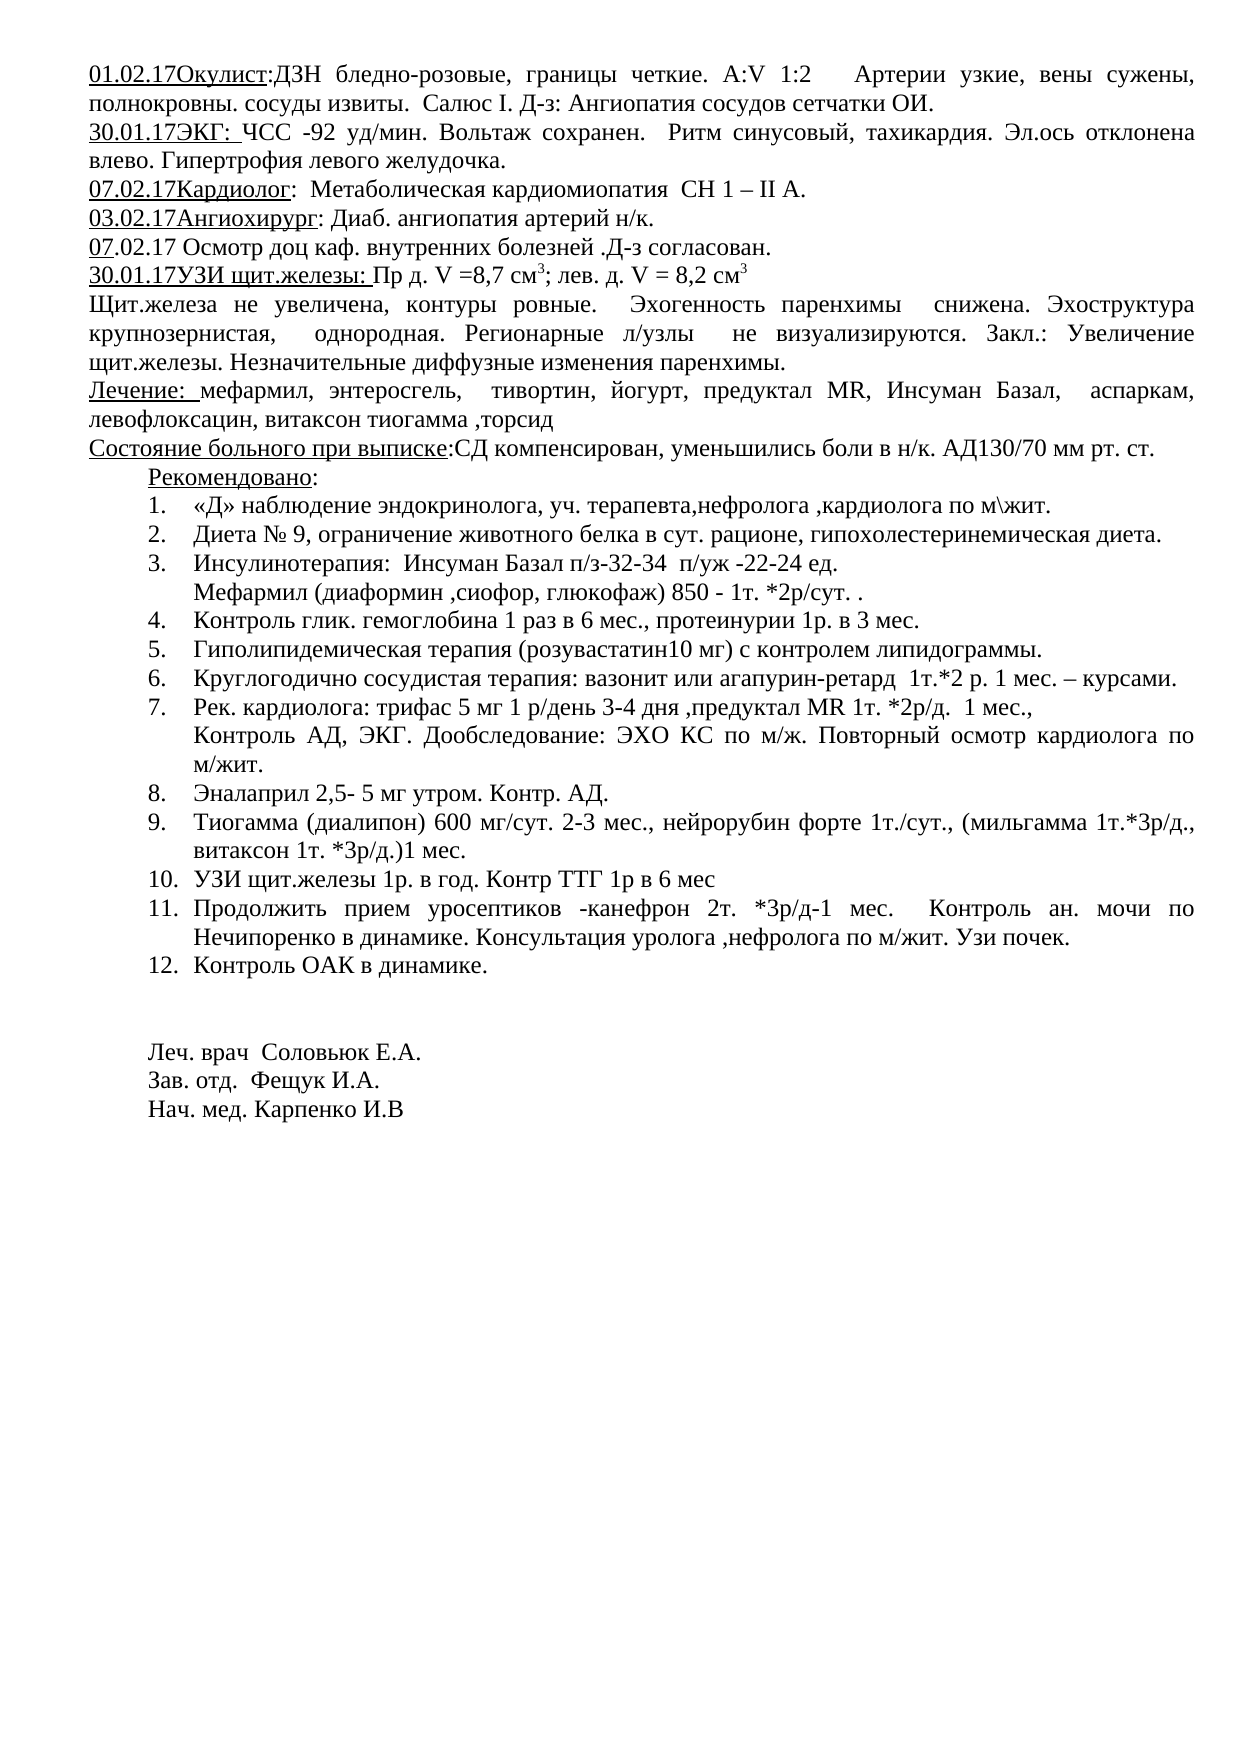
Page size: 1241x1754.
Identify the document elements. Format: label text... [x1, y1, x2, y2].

list Контроль глик. гемоглобина 1 раз в 6 мес., протеинурии 1р. в 3 мес. [148, 605, 1196, 634]
text Рекомендовано: [148, 462, 1196, 490]
subtitle Леч. врач Соловьюк Е.А. [148, 1037, 1196, 1065]
list Рек. кардиолога: трифас 5 мг 1 р/день 3-4 дня ,предуктал МR 1т. *2р/д. 1 мес., [148, 692, 1196, 720]
text 07.02.17Кардиолог: Метаболическая кардиомиопатия СН 1 – II А. [89, 174, 1196, 203]
list Продолжить прием уросептиков -канефрон 2т. *3р/д-1 мес. Контроль ан. мочи по Нечипоренко в динамике. Консультация уролога ,нефролога по м/жит. Узи почек. [148, 893, 1196, 950]
list Круглогодично сосудистая терапия: вазонит или агапурин-ретард 1т.*2 р. 1 мес. – курсами. [148, 663, 1196, 692]
list Тиогамма (диалипон) 600 мг/сут. 2-3 мес., нейрорубин форте 1т./сут., (мильгамма 1т.*3р/д., витаксон 1т. *3р/д.)1 мес. [148, 807, 1196, 864]
text Нач. мед. Карпенко И.В [148, 1094, 1196, 1123]
text 03.02.17Ангиохирург: Диаб. ангиопатия артерий н/к. [89, 203, 1196, 232]
text 07.02.17 Осмотр доц каф. внутренних болезней .Д-з согласован. [89, 232, 1196, 260]
text Щит.железа не увеличена, контуры ровные. Эхогенность паренхимы снижена. Эхоструктура крупнозернистая, однородная. Регионарные л/узлы не визуализируются. Закл.: Увеличение щит.железы. Незначительные диффузные изменения паренхимы. [89, 289, 1196, 375]
list Гиполипидемическая терапия (розувастатин10 мг) с контролем липидограммы. [148, 634, 1196, 663]
text Зав. отд. Фещук И.А. [148, 1065, 1196, 1094]
list Эналаприл 2,5- 5 мг утром. Контр. АД. [148, 778, 1196, 807]
text Лечение: мефармил, энтеросгель, тивортин, йогурт, предуктал MR, Инсуман Базал, аспаркам, левофлоксацин, витаксон тиогамма ,торсид [89, 375, 1196, 433]
text 30.01.17ЭКГ: ЧСС -92 уд/мин. Вольтаж сохранен. Ритм синусовый, тахикардия. Эл.ось отклонена влево. Гипертрофия левого желудочка. [89, 117, 1196, 174]
text 01.02.17Окулист:ДЗН бледно-розовые, границы четкие. А:V 1:2 Артерии узкие, вены сужены, полнокровны. сосуды извиты. Салюс I. Д-з: Ангиопатия сосудов сетчатки ОИ. [89, 59, 1196, 117]
list Контроль ОАК в динамике. [148, 950, 1196, 979]
text Контроль АД, ЭКГ. Дообследование: ЭХО КС по м/ж. Повторный осмотр кардиолога по м/жит. [193, 720, 1196, 778]
text Мефармил (диаформин ,сиофор, глюкофаж) 850 - 1т. *2р/сут. . [193, 577, 1196, 605]
list Инсулинотерапия: Инсуман Базал п/з-32-34 п/уж -22-24 ед. [148, 548, 1196, 577]
list УЗИ щит.железы 1р. в год. Контр ТТГ 1р в 6 мес [148, 864, 1196, 893]
text 30.01.17УЗИ щит.железы: Пр д. V =8,7 см3; лев. д. V = 8,2 см3 [89, 260, 1196, 289]
list «Д» наблюдение эндокринолога, уч. терапевта,нефролога ,кардиолога по м\жит. [148, 490, 1196, 519]
list Диета № 9, ограничение животного белка в сут. рационе, гипохолестеринемическая диета. [148, 519, 1196, 548]
text Состояние больного при выписке:СД компенсирован, уменьшились боли в н/к. АД130/70 мм рт. ст. [89, 433, 1196, 462]
